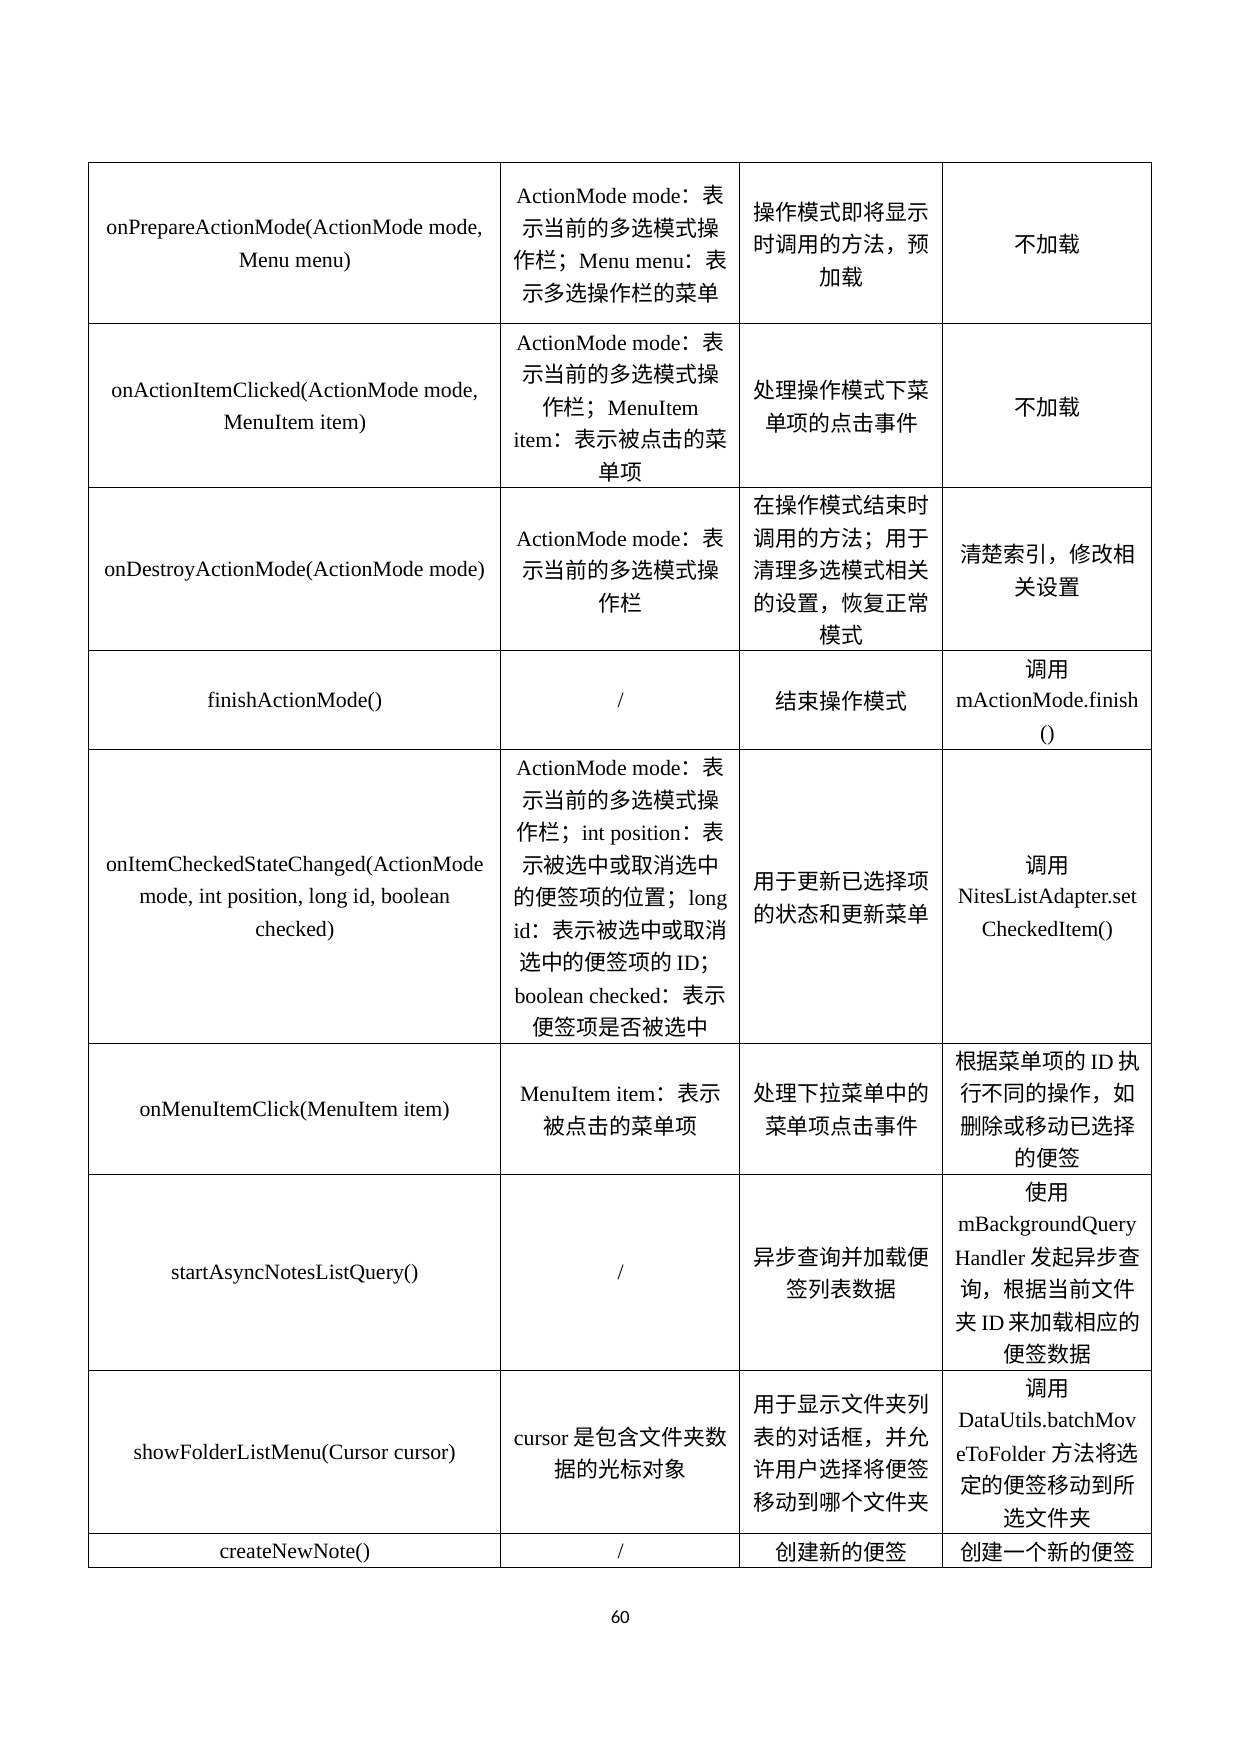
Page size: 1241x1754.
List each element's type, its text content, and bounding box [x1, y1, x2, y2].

table_cell onActionItemClicked(ActionMode mode, MenuItem item) [89, 324, 500, 487]
table_cell / [501, 651, 739, 749]
table_cell 不加载 [943, 324, 1151, 487]
table_cell onItemCheckedStateChanged(ActionMode mode, int position, long id, boolean checked) [89, 750, 500, 1042]
table_cell startAsyncNotesListQuery() [89, 1175, 500, 1369]
table_cell onDestroyActionMode(ActionMode mode) [89, 488, 500, 650]
table_cell cursor 是包含文件夹数据的光标对象 [501, 1371, 739, 1533]
table_cell 调用 DataUtils.batchMoveToFolder 方法将选定的便签移动到所选文件夹 [943, 1371, 1151, 1533]
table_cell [943, 1534, 1151, 1567]
table_cell 使用 mBackgroundQueryHandler 发起异步查询，根据当前文件夹ID来加载相应的便签数据 [943, 1175, 1151, 1369]
table_cell 在操作模式结束时调用的方法；用于清理多选模式相关的设置，恢复正常模式 [740, 488, 942, 650]
table_cell 用于显示文件夹列表的对话框，并允许用户选择将便签移动到哪个文件夹 [740, 1371, 942, 1533]
table_cell ActionMode mode：表示当前的多选模式操作栏；MenuItem item：表示被点击的菜单项 [501, 324, 739, 487]
table_cell 异步查询并加载便签列表数据 [740, 1175, 942, 1369]
table_cell / [501, 1175, 739, 1369]
table_cell 清楚索引，修改相关设置 [943, 488, 1151, 650]
table_cell 用于更新已选择项的状态和更新菜单 [740, 750, 942, 1042]
table_cell finishActionMode() [89, 651, 500, 749]
table_cell onPrepareActionMode(ActionMode mode, Menu menu) [89, 163, 500, 323]
table_cell 根据菜单项的ID执行不同的操作，如删除或移动已选择的便签 [943, 1044, 1151, 1173]
table_cell 处理操作模式下菜单项的点击事件 [740, 324, 942, 487]
table_cell ActionMode mode：表示当前的多选模式操作栏；Menu menu：表示多选操作栏的菜单 [501, 163, 739, 323]
table_cell ActionMode mode：表示当前的多选模式操作栏；int position：表示被选中或取消选中的便签项的位置；long id：表示被选中或取消选中的便签项的ID；boolean checked：表示便签项是否被选中 [501, 750, 739, 1042]
table_cell 调用NitesListAdapter.setCheckedItem() [943, 750, 1151, 1042]
table_cell / [501, 1534, 739, 1567]
table_cell 不加载 [943, 163, 1151, 323]
table_cell ActionMode mode：表示当前的多选模式操作栏 [501, 488, 739, 650]
table_cell 操作模式即将显示时调用的方法，预加载 [740, 163, 942, 323]
table_cell 结束操作模式 [740, 651, 942, 749]
table_cell 创建新的便签 [740, 1534, 942, 1567]
table_cell MenuItem item：表示被点击的菜单项 [501, 1044, 739, 1173]
table_cell showFolderListMenu(Cursor cursor) [89, 1371, 500, 1533]
table_cell onMenuItemClick(MenuItem item) [89, 1044, 500, 1173]
table_cell 调用mActionMode.finish() [943, 651, 1151, 749]
table_cell 处理下拉菜单中的菜单项点击事件 [740, 1044, 942, 1173]
